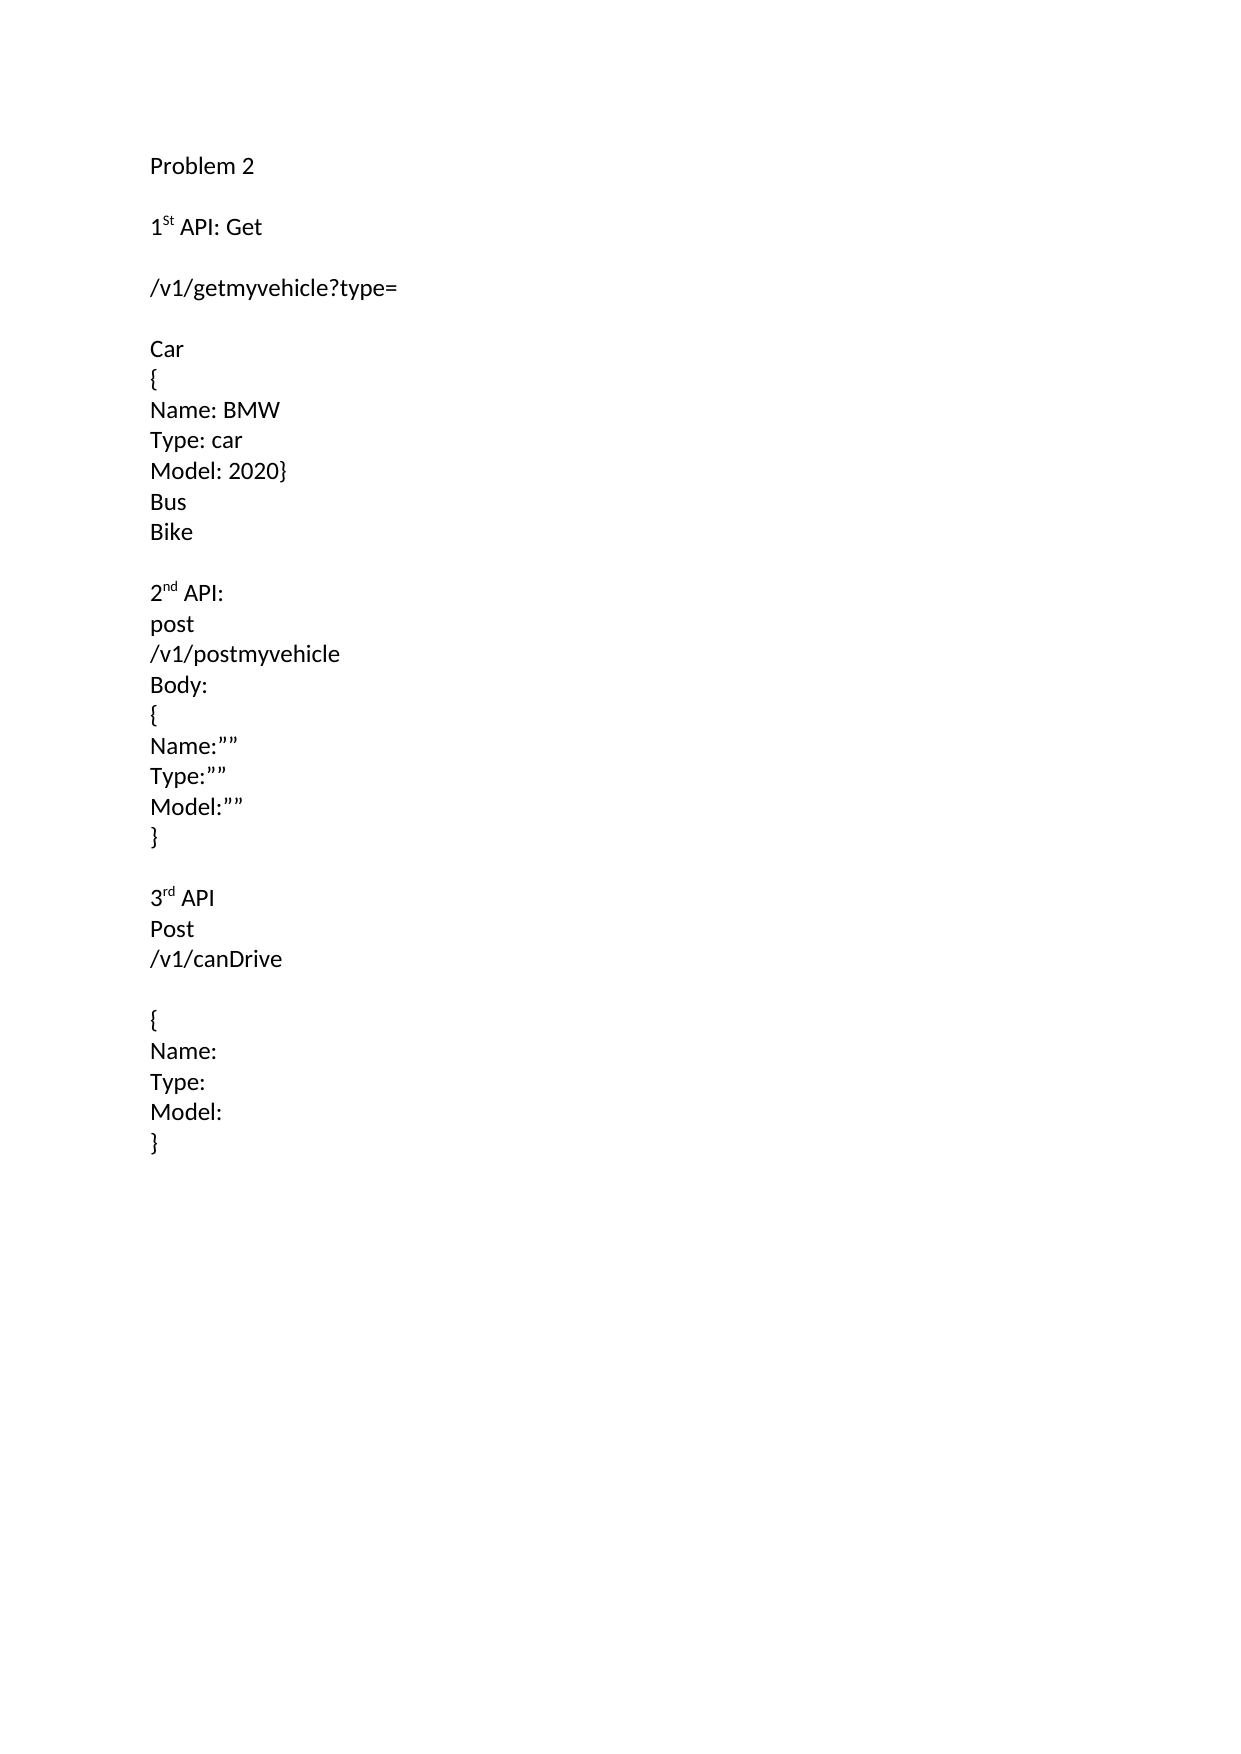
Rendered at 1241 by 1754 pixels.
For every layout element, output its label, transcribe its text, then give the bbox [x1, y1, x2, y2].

text Model:”” [150, 791, 1090, 821]
text Type: [150, 1066, 1090, 1096]
text Type: car [150, 425, 1090, 455]
text /v1/canDrive [150, 943, 1090, 974]
text /v1/postmyvehicle [150, 638, 1090, 669]
text Car [150, 333, 1090, 364]
text Type:”” [150, 760, 1090, 791]
text } [150, 1127, 1090, 1157]
text Name:”” [150, 730, 1090, 760]
text Body: [150, 669, 1090, 699]
text /v1/getmyvehicle?type= [150, 272, 1090, 303]
text Bike [150, 516, 1090, 547]
text Problem 2 [150, 150, 1090, 181]
text 1St API: Get [150, 211, 1090, 242]
text Name: [150, 1035, 1090, 1066]
text post [150, 608, 1090, 638]
text { [150, 699, 1090, 730]
text Name: BMW [150, 394, 1090, 425]
text Post [150, 913, 1090, 943]
text Model: [150, 1096, 1090, 1127]
text { [150, 364, 1090, 394]
text Bus [150, 486, 1090, 516]
text 2nd API: [150, 577, 1090, 608]
text { [150, 1004, 1090, 1035]
text 3rd API [150, 882, 1090, 913]
text Model: 2020} [150, 455, 1090, 486]
text } [150, 821, 1090, 852]
